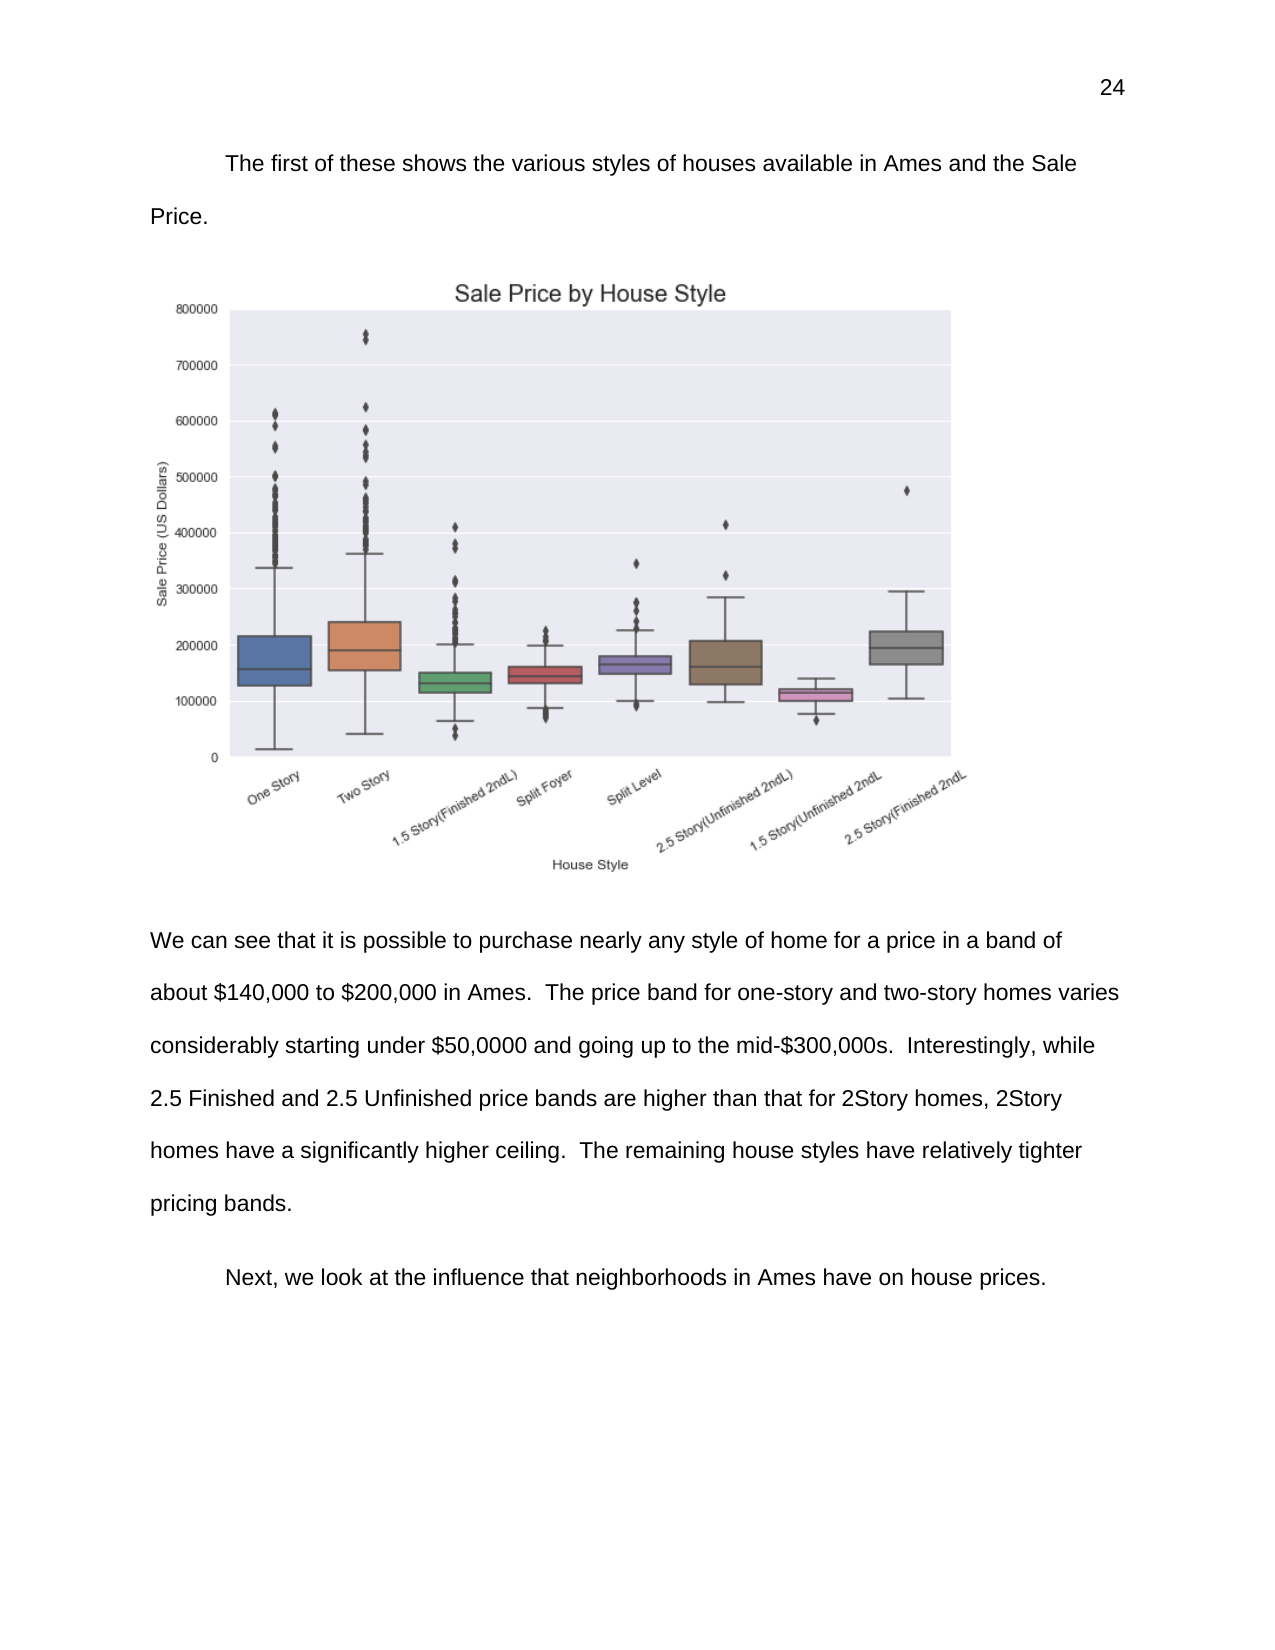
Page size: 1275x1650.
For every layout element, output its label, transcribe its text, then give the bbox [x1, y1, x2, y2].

text The first of these shows the various styles of houses available in Ames and the Sale Price. [150, 150, 1125, 229]
picture [150, 276, 977, 880]
text We can see that it is possible to purchase nearly any style of home for a price in a band of about $140,000 to $200,000 in Ames. The price band for one-story and two-story homes varies considerably starting under $50,0000 and going up to the mid-$300,000s. Interestingly, while 2.5 Finished and 2.5 Unfinished price bands are higher than that for 2Story homes, 2Story homes have a significantly higher ceiling. The remaining house styles have relatively tighter pricing bands. [150, 927, 1125, 1216]
text Next, we look at the influence that neighborhoods in Ames have on house prices. [150, 1264, 1125, 1290]
